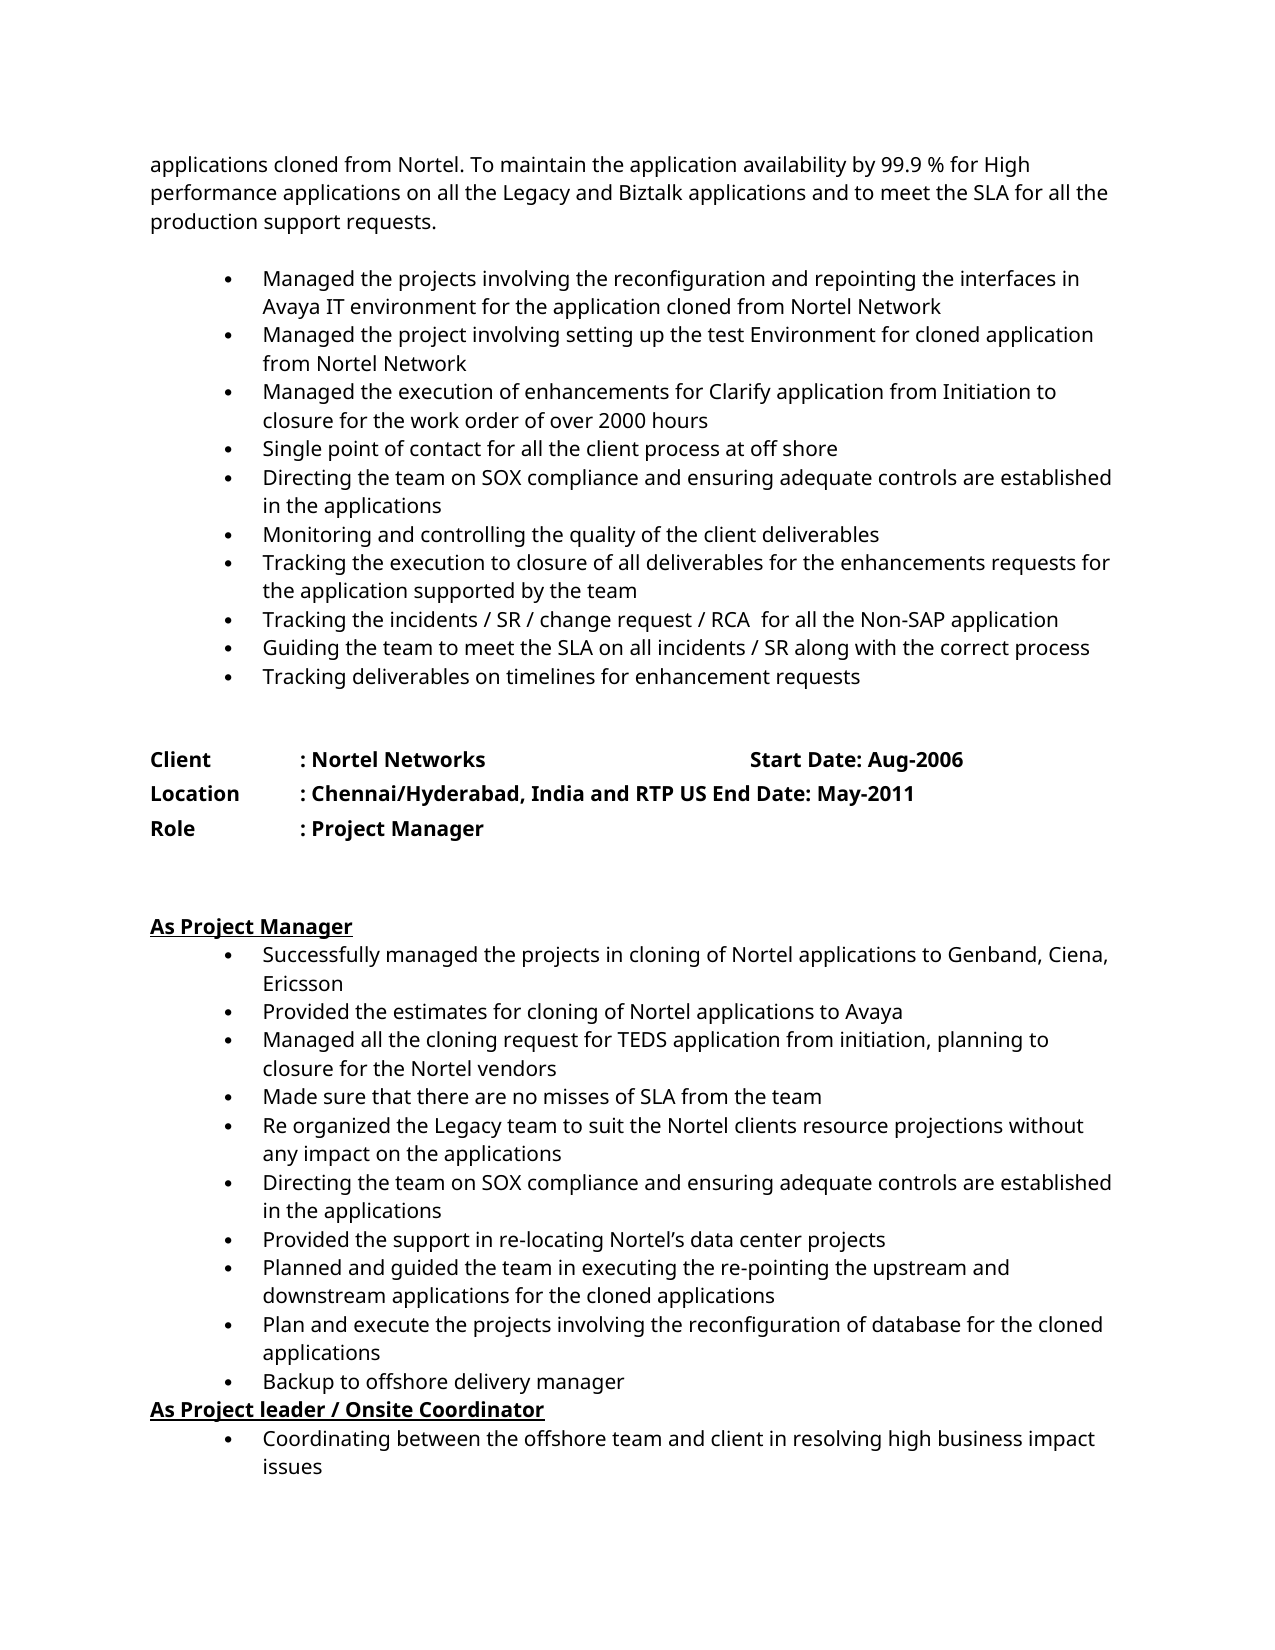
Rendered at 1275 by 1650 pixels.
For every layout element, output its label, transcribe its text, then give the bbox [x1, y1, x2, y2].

list Single point of contact for all the client process at off shore [225, 434, 1125, 463]
list Managed the execution of enhancements for Clarify application from Initiation to closure for the work order of over 2000 hours [225, 377, 1125, 434]
list Provided the support in re-locating Nortel’s data center projects [225, 1225, 1125, 1253]
list Coordinating between the offshore team and client in resolving high business impact issues [225, 1424, 1125, 1481]
list Plan and execute the projects involving the reconfiguration of database for the cloned applications [225, 1310, 1125, 1367]
text Client : Nortel Networks Start Date: Aug-2006 [150, 745, 1125, 773]
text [150, 150, 1125, 235]
list Successfully managed the projects in cloning of Nortel applications to Genband, Ciena, Ericsson [225, 940, 1125, 997]
list Provided the estimates for cloning of Nortel applications to Avaya [225, 997, 1125, 1026]
list Planned and guided the team in executing the re-pointing the upstream and downstream applications for the cloned applications [225, 1253, 1125, 1310]
list Guiding the team to meet the SLA on all incidents / SR along with the correct process [225, 633, 1125, 662]
text Location : Chennai/Hyderabad, India and RTP US End Date: May-2011 [150, 779, 1125, 808]
list Managed the projects involving the reconfiguration and repointing the interfaces in Avaya IT environment for the application cloned from Nortel Network [225, 264, 1125, 321]
list Directing the team on SOX compliance and ensuring adequate controls are established in the applications [225, 463, 1125, 520]
list Made sure that there are no misses of SLA from the team [225, 1082, 1125, 1111]
list Tracking deliverables on timelines for enhancement requests [225, 662, 1125, 690]
list Monitoring and controlling the quality of the client deliverables [225, 520, 1125, 548]
list Directing the team on SOX compliance and ensuring adequate controls are established in the applications [225, 1168, 1125, 1225]
list Re organized the Legacy team to suit the Nortel clients resource projections without any impact on the applications [225, 1111, 1125, 1168]
list Managed the project involving setting up the test Environment for cloned application from Nortel Network [225, 321, 1125, 377]
text As Project Manager [150, 912, 1125, 940]
list Backup to offshore delivery manager [225, 1367, 1125, 1395]
text As Project leader / Onsite Coordinator [150, 1395, 1125, 1424]
list Tracking the execution to closure of all deliverables for the enhancements requests for the application supported by the team [225, 548, 1125, 605]
list Tracking the incidents / SR / change request / RCA for all the Non-SAP application [225, 605, 1125, 633]
text Role : Project Manager [150, 814, 1125, 842]
list Managed all the cloning request for TEDS application from initiation, planning to closure for the Nortel vendors [225, 1026, 1125, 1082]
